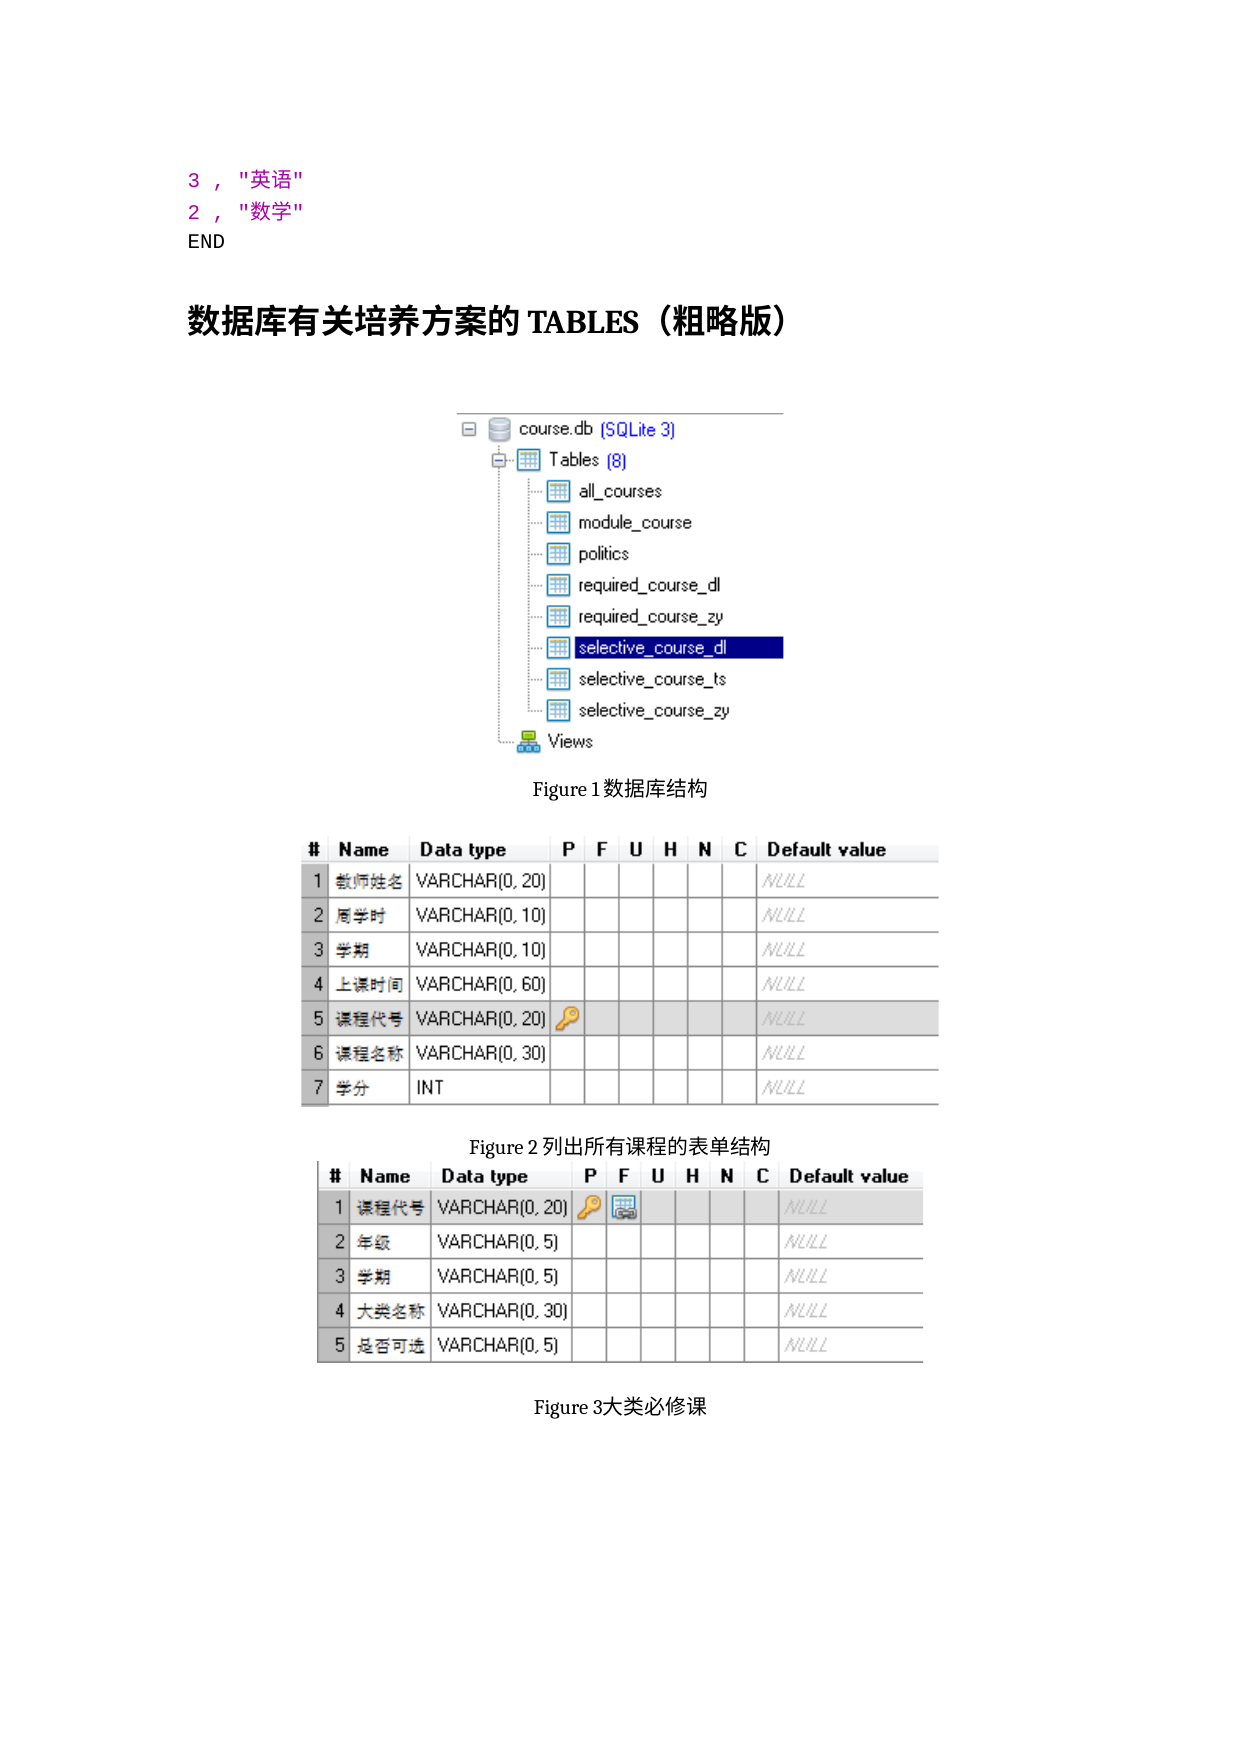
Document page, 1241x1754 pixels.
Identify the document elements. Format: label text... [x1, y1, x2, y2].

subtitle 数据库有关培养方案的TABLES（粗略版） [187, 287, 1053, 352]
picture [317, 1161, 924, 1363]
picture [301, 836, 939, 1107]
text 3 , "英语" [187, 162, 1053, 194]
picture [456, 413, 784, 770]
text 2 , "数学" [187, 194, 1053, 227]
text END [187, 227, 1053, 259]
